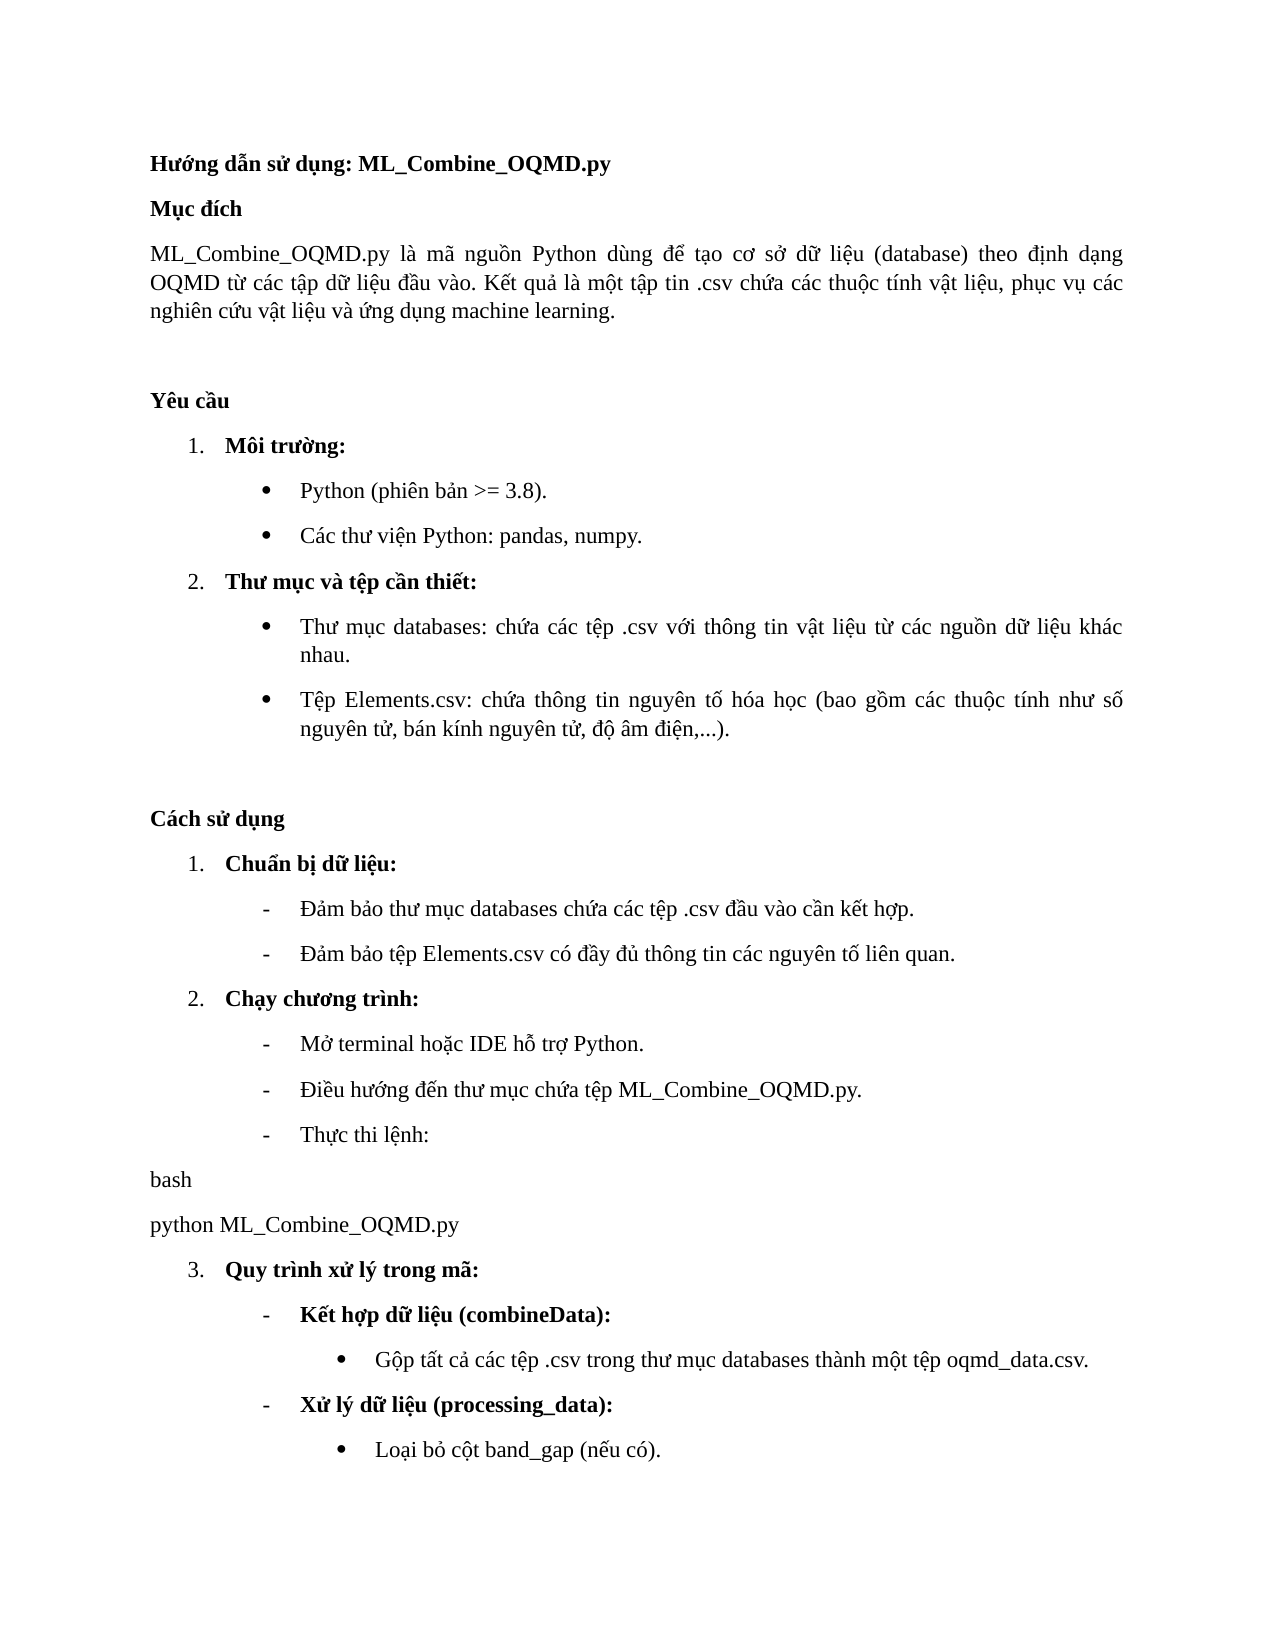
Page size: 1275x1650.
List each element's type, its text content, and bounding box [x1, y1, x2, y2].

list Đảm bảo tệp Elements.csv có đầy đủ thông tin các nguyên tố liên quan. [262, 940, 1125, 967]
list Thư mục và tệp cần thiết: [187, 568, 1125, 594]
list Loại bỏ cột band_gap (nếu có). [337, 1436, 1125, 1463]
list Tệp Elements.csv: chứa thông tin nguyên tố hóa học (bao gồm các thuộc tính như số nguyên tử, bán kính nguyên tử, độ âm điện,...). [262, 686, 1125, 741]
list Xử lý dữ liệu (processing_data): [262, 1391, 1125, 1418]
text Hướng dẫn sử dụng: ML_Combine_OQMD.py [150, 150, 1125, 176]
list Thư mục databases: chứa các tệp .csv với thông tin vật liệu từ các nguồn dữ liệu khác nhau. [262, 613, 1125, 668]
text Mục đích [150, 195, 1125, 221]
list Mở terminal hoặc IDE hỗ trợ Python. [262, 1031, 1125, 1057]
text bash [150, 1166, 1125, 1192]
list Đảm bảo thư mục databases chứa các tệp .csv đầu vào cần kết hợp. [262, 895, 1125, 922]
list Các thư viện Python: pandas, numpy. [262, 523, 1125, 549]
list Môi trường: [187, 432, 1125, 459]
list Gộp tất cả các tệp .csv trong thư mục databases thành một tệp oqmd_data.csv. [337, 1346, 1125, 1373]
list Thực thi lệnh: [262, 1121, 1125, 1147]
list Python (phiên bản >= 3.8). [262, 477, 1125, 504]
list Chạy chương trình: [187, 985, 1125, 1012]
list Chuẩn bị dữ liệu: [187, 850, 1125, 876]
list Kết hợp dữ liệu (combineData): [262, 1301, 1125, 1327]
list Điều hướng đến thư mục chứa tệp ML_Combine_OQMD.py. [262, 1076, 1125, 1102]
text ML_Combine_OQMD.py là mã nguồn Python dùng để tạo cơ sở dữ liệu (database) theo định dạng OQMD từ các tập dữ liệu đầu vào. Kết quả là một tập tin .csv chứa các thuộc tính vật liệu, phục vụ các nghiên cứu vật liệu và ứng dụng machine learning. [150, 240, 1125, 323]
list Quy trình xử lý trong mã: [187, 1256, 1125, 1282]
text Cách sử dụng [150, 805, 1125, 831]
text Yêu cầu [150, 387, 1125, 414]
text python ML_Combine_OQMD.py [150, 1211, 1125, 1237]
